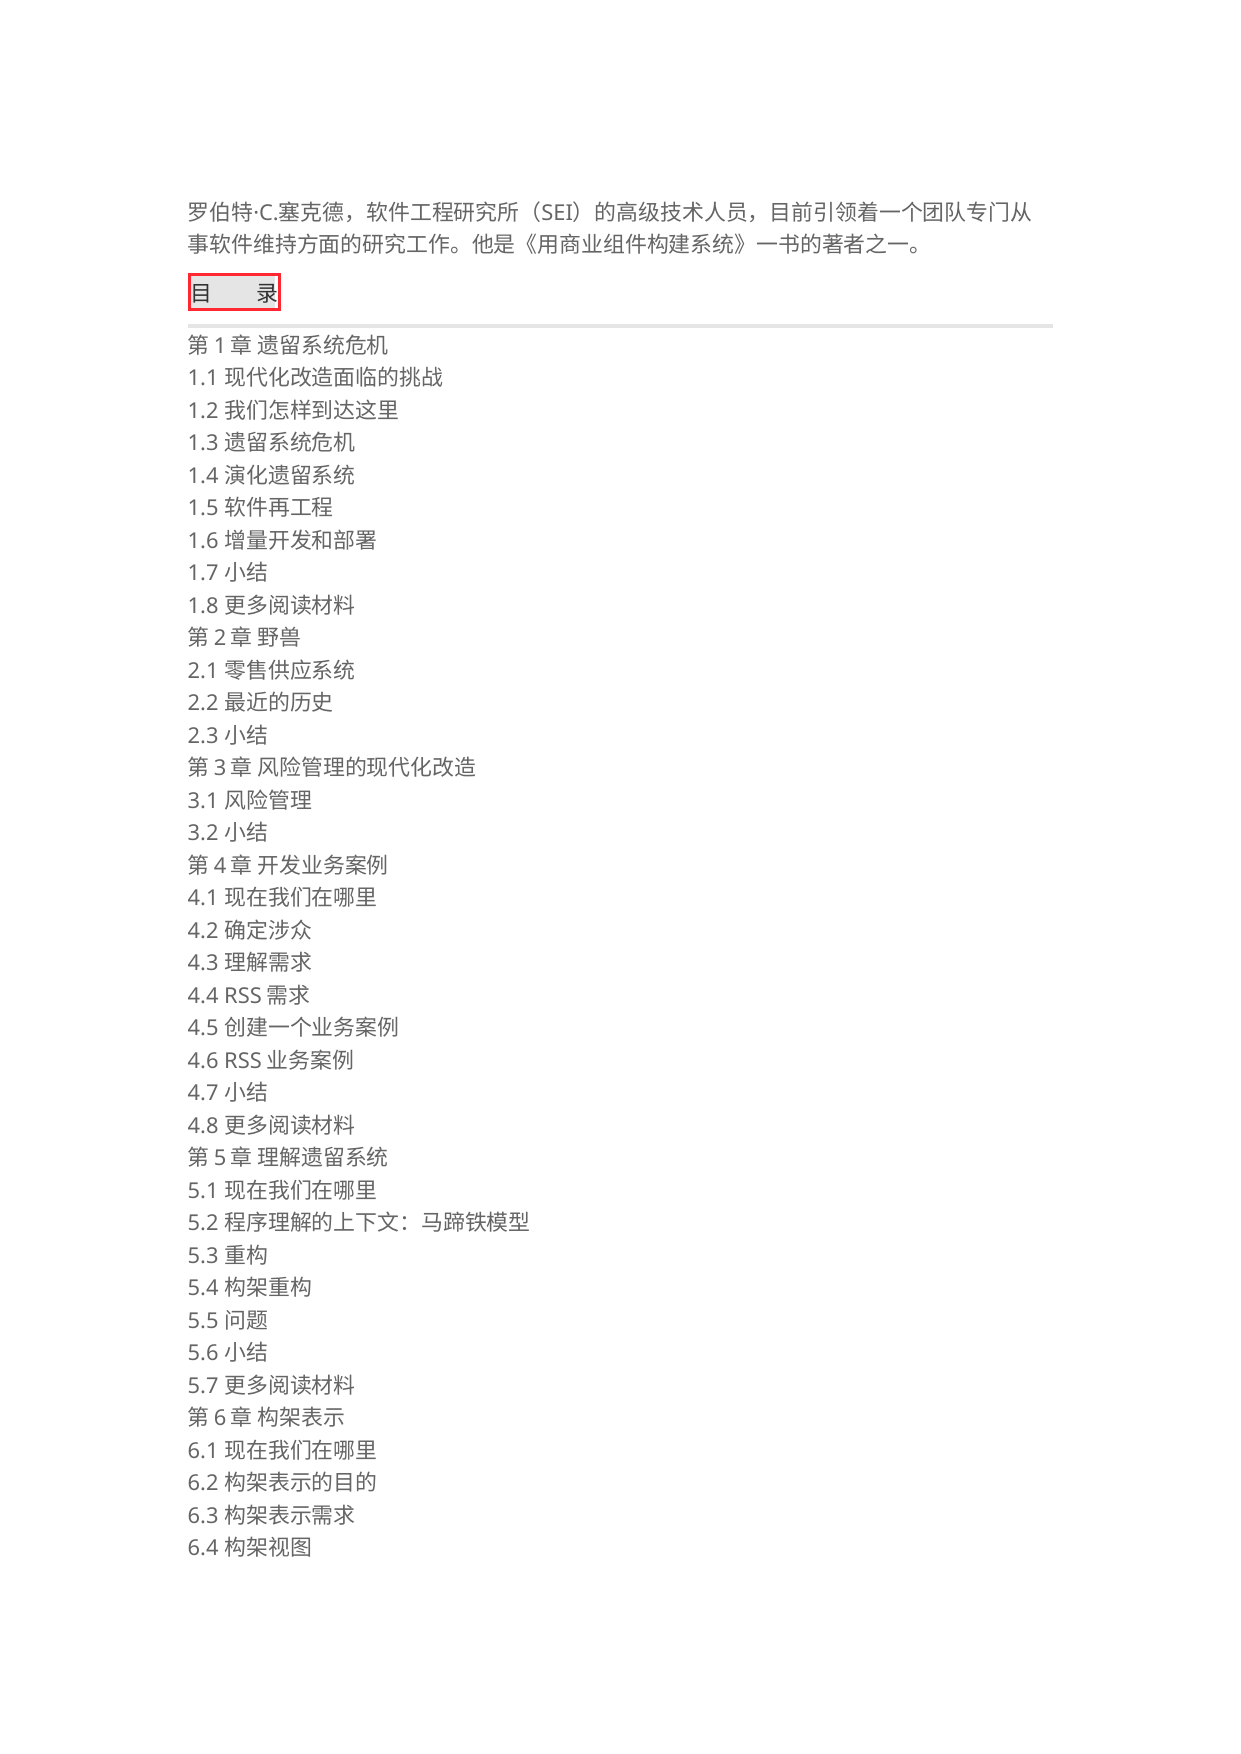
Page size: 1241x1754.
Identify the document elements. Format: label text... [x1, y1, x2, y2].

text 目 录 [187, 259, 1053, 328]
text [187, 328, 1053, 1563]
text 罗伯特·C.塞克德，软件工程研究所（SEI）的高级技术人员，目前引领着一个团队专门从事软件维持方面的研究工作。他是《用商业组件构建系统》一书的著者之一。 [187, 194, 1053, 259]
